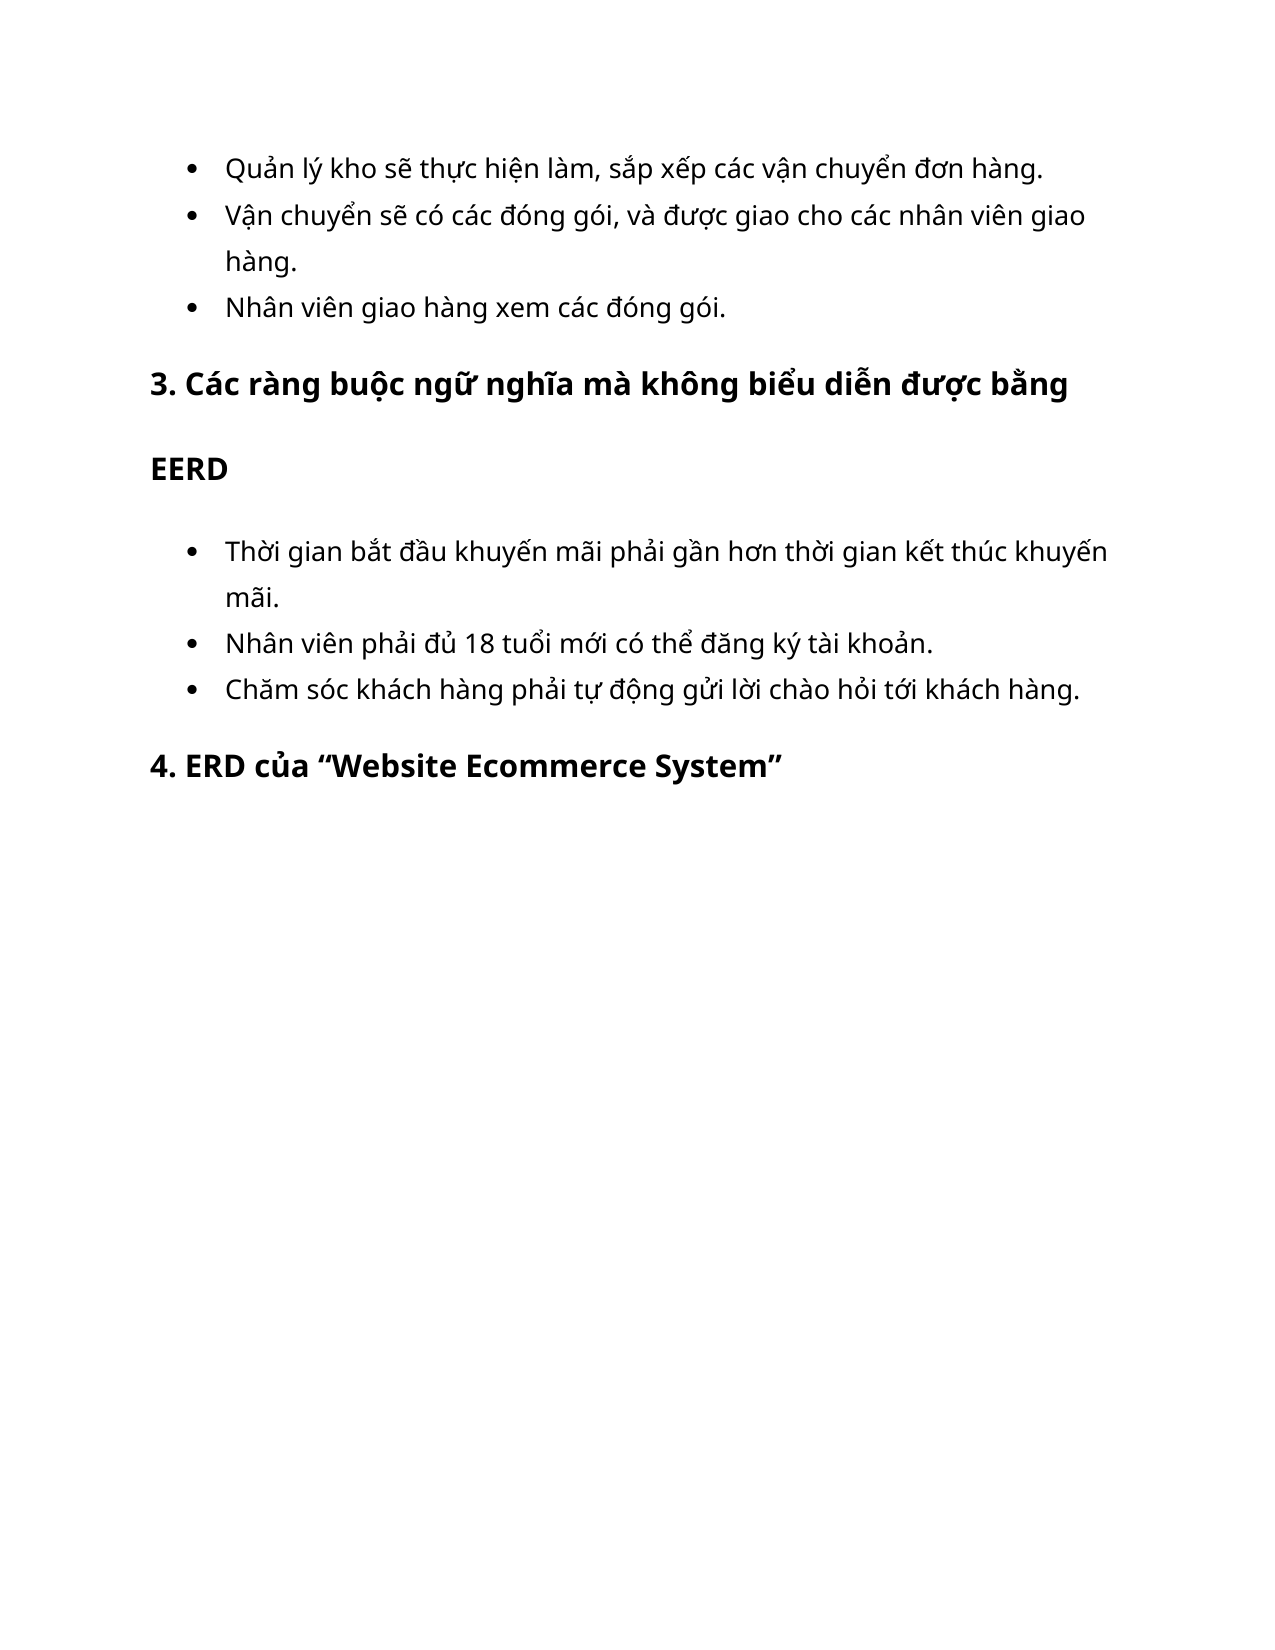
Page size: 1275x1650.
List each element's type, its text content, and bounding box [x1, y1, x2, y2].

text 3. Các ràng buộc ngữ nghĩa mà không biểu diễn được bằng EERD [150, 362, 1125, 490]
list Chăm sóc khách hàng phải tự động gửi lời chào hỏi tới khách hàng. [187, 670, 1125, 707]
list Vận chuyển sẽ có các đóng gói, và được giao cho các nhân viên giao hàng. [187, 196, 1125, 279]
list Nhân viên phải đủ 18 tuổi mới có thể đăng ký tài khoản. [187, 624, 1125, 661]
list Quản lý kho sẽ thực hiện làm, sắp xếp các vận chuyển đơn hàng. [187, 150, 1125, 187]
list Thời gian bắt đầu khuyến mãi phải gần hơn thời gian kết thúc khuyến mãi. [187, 532, 1125, 615]
text 4. ERD của “Website Ecommerce System” [150, 744, 1125, 787]
list Nhân viên giao hàng xem các đóng gói. [187, 288, 1125, 325]
